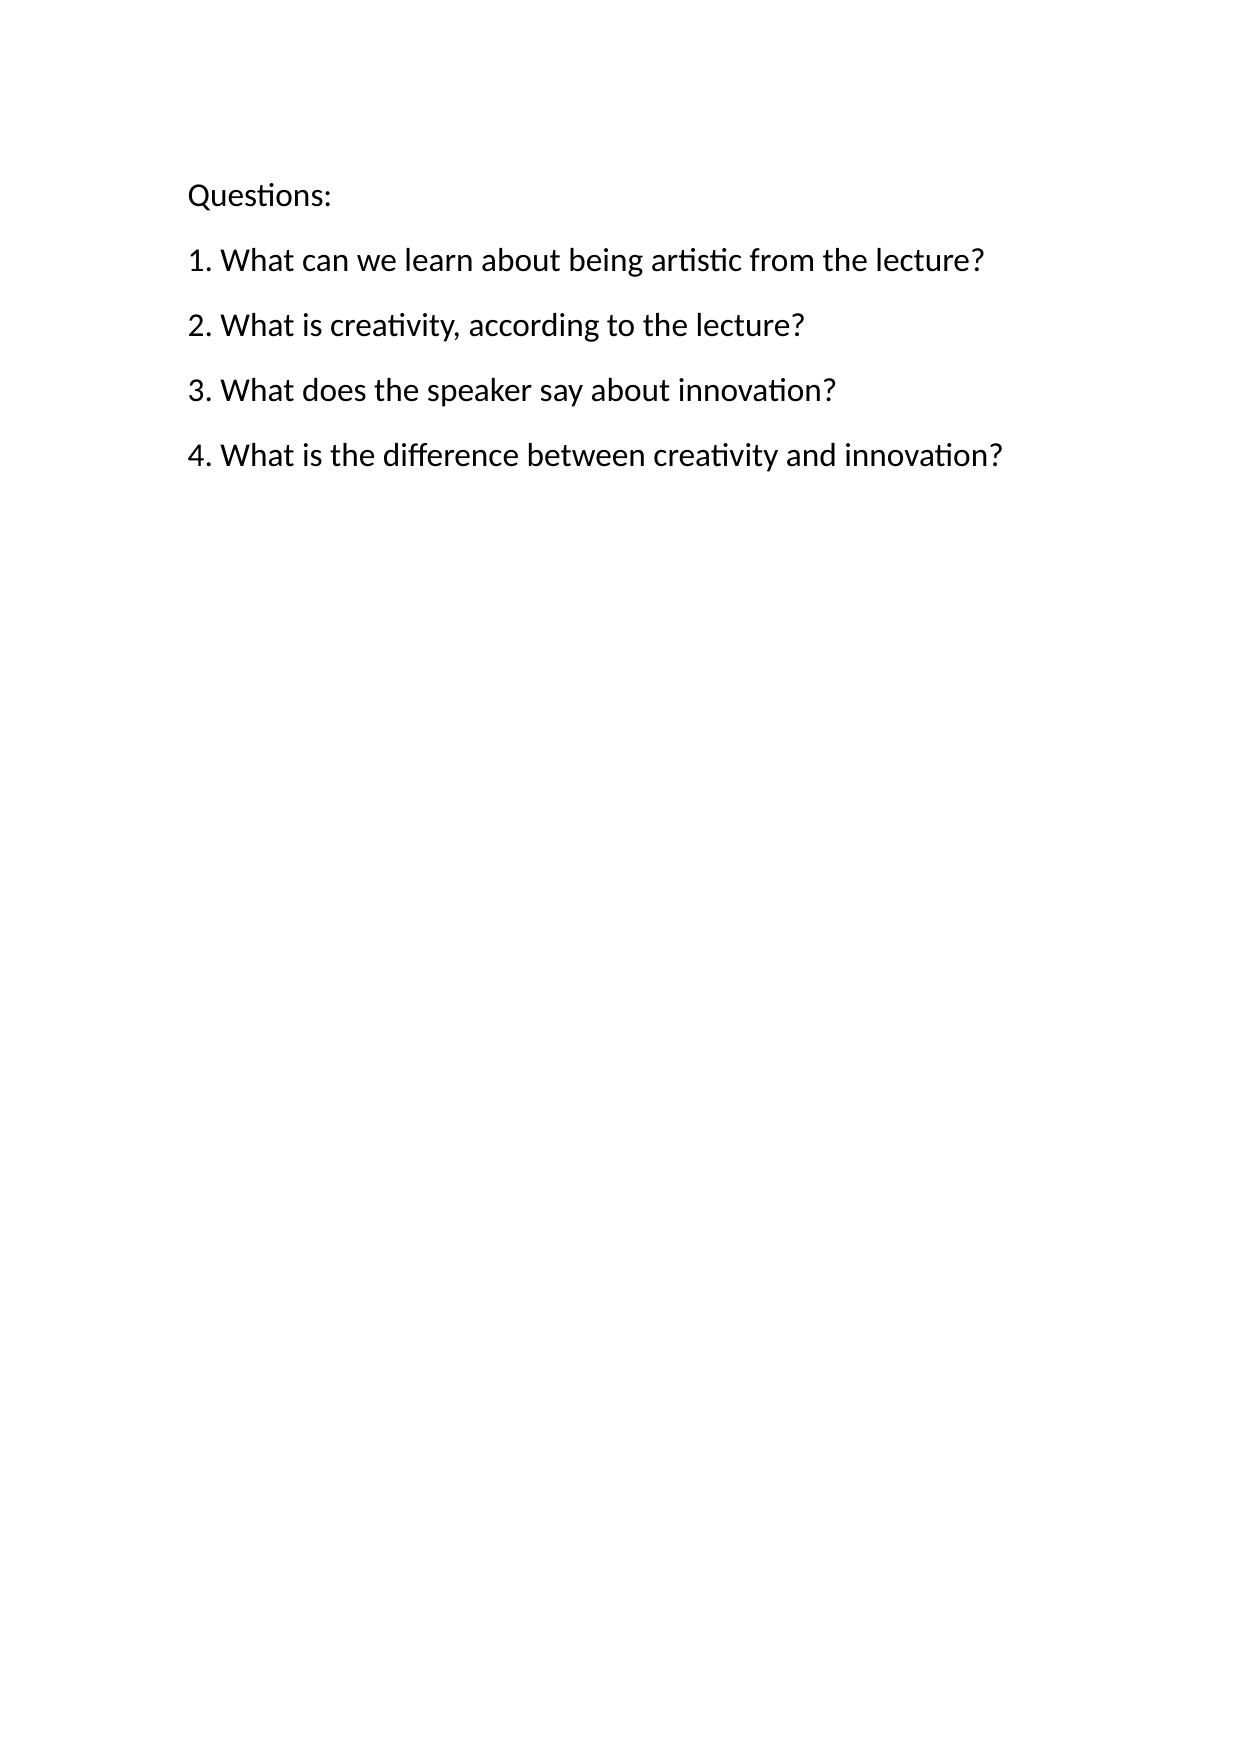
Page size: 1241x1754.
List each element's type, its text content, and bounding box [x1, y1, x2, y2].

text 2. What is creativity, according to the lecture? [187, 292, 1053, 357]
text 3. What does the speaker say about innovation? [187, 357, 1053, 422]
text 1. What can we learn about being artistic from the lecture? [187, 227, 1053, 292]
text 4. What is the difference between creativity and innovation? [187, 422, 1053, 487]
text Questions: [187, 162, 1053, 227]
